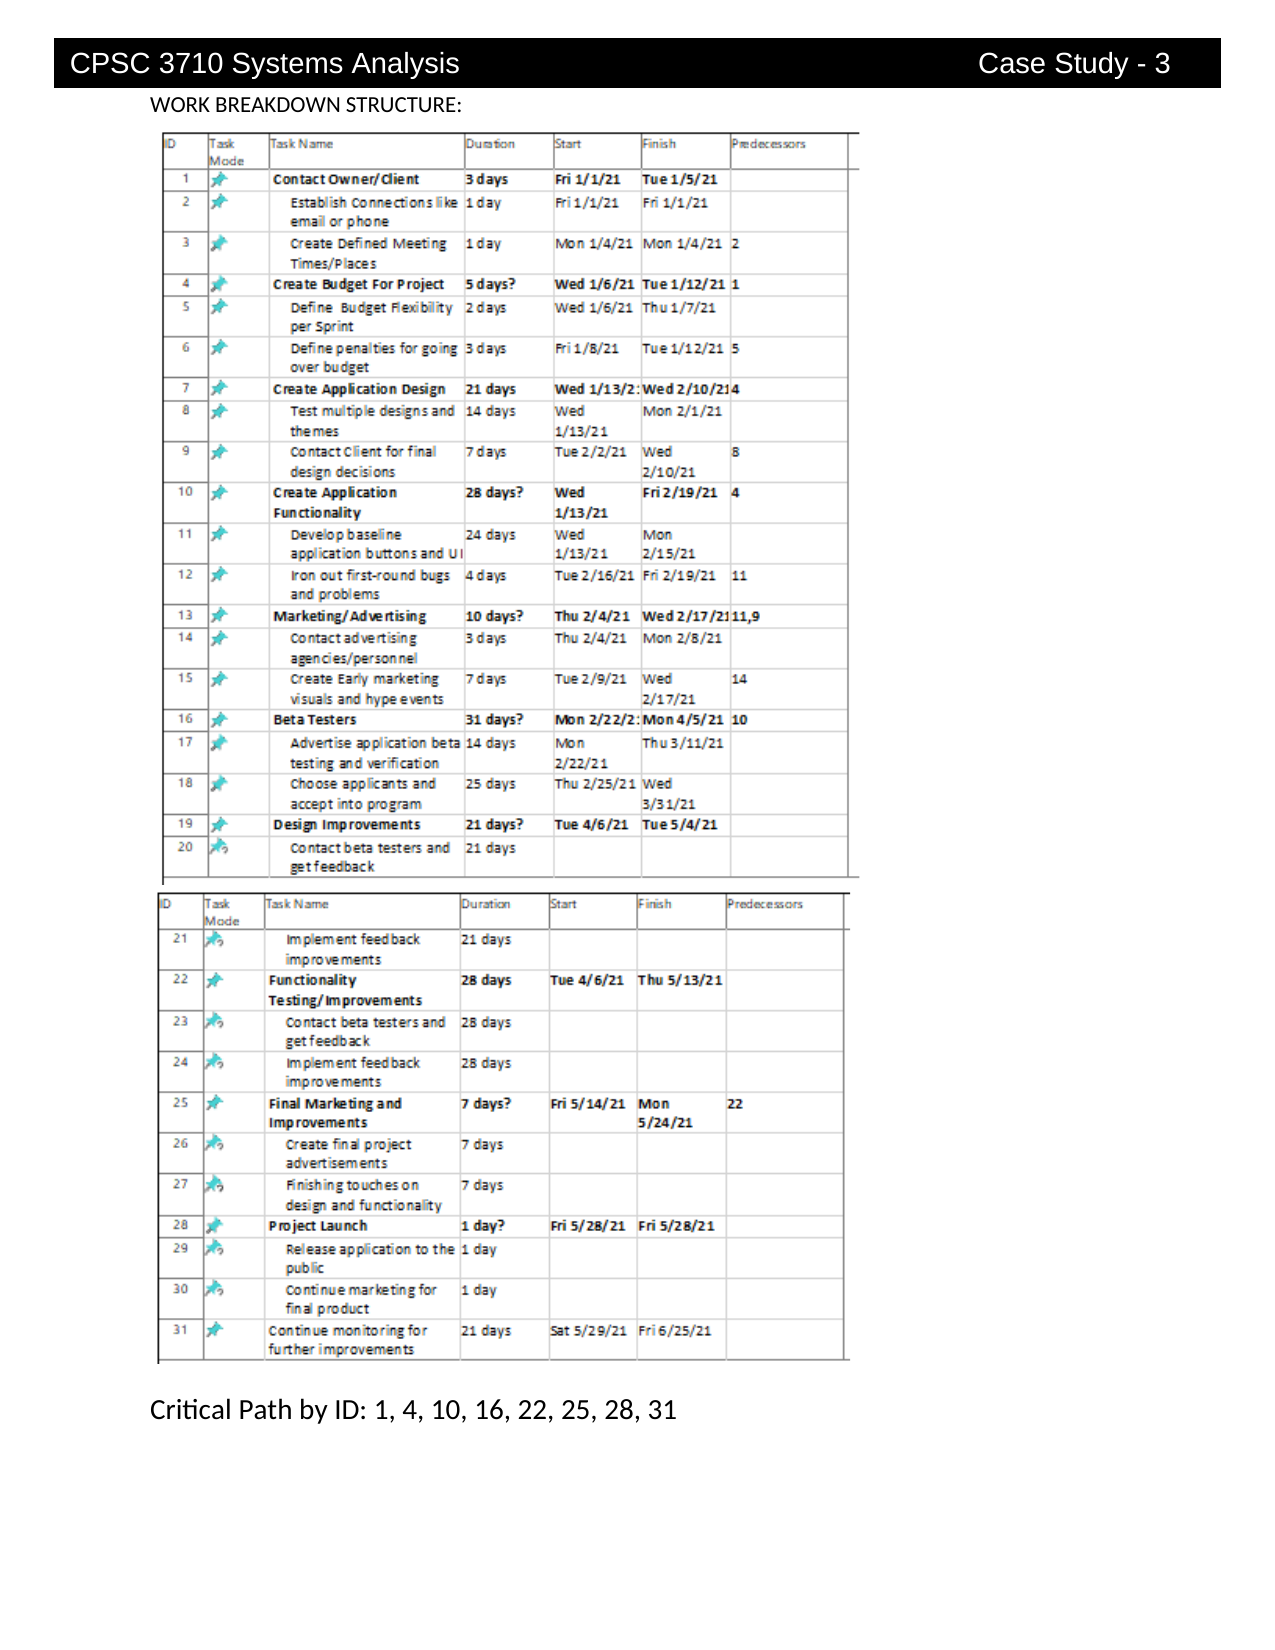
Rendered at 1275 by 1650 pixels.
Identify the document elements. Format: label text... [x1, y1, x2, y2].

picture [150, 118, 860, 1364]
text Critical Path by ID: 1, 4, 10, 16, 22, 25, 28, 31 [150, 1391, 1125, 1427]
text WORK BREAKDOWN STRUCTURE: [150, 90, 1125, 118]
